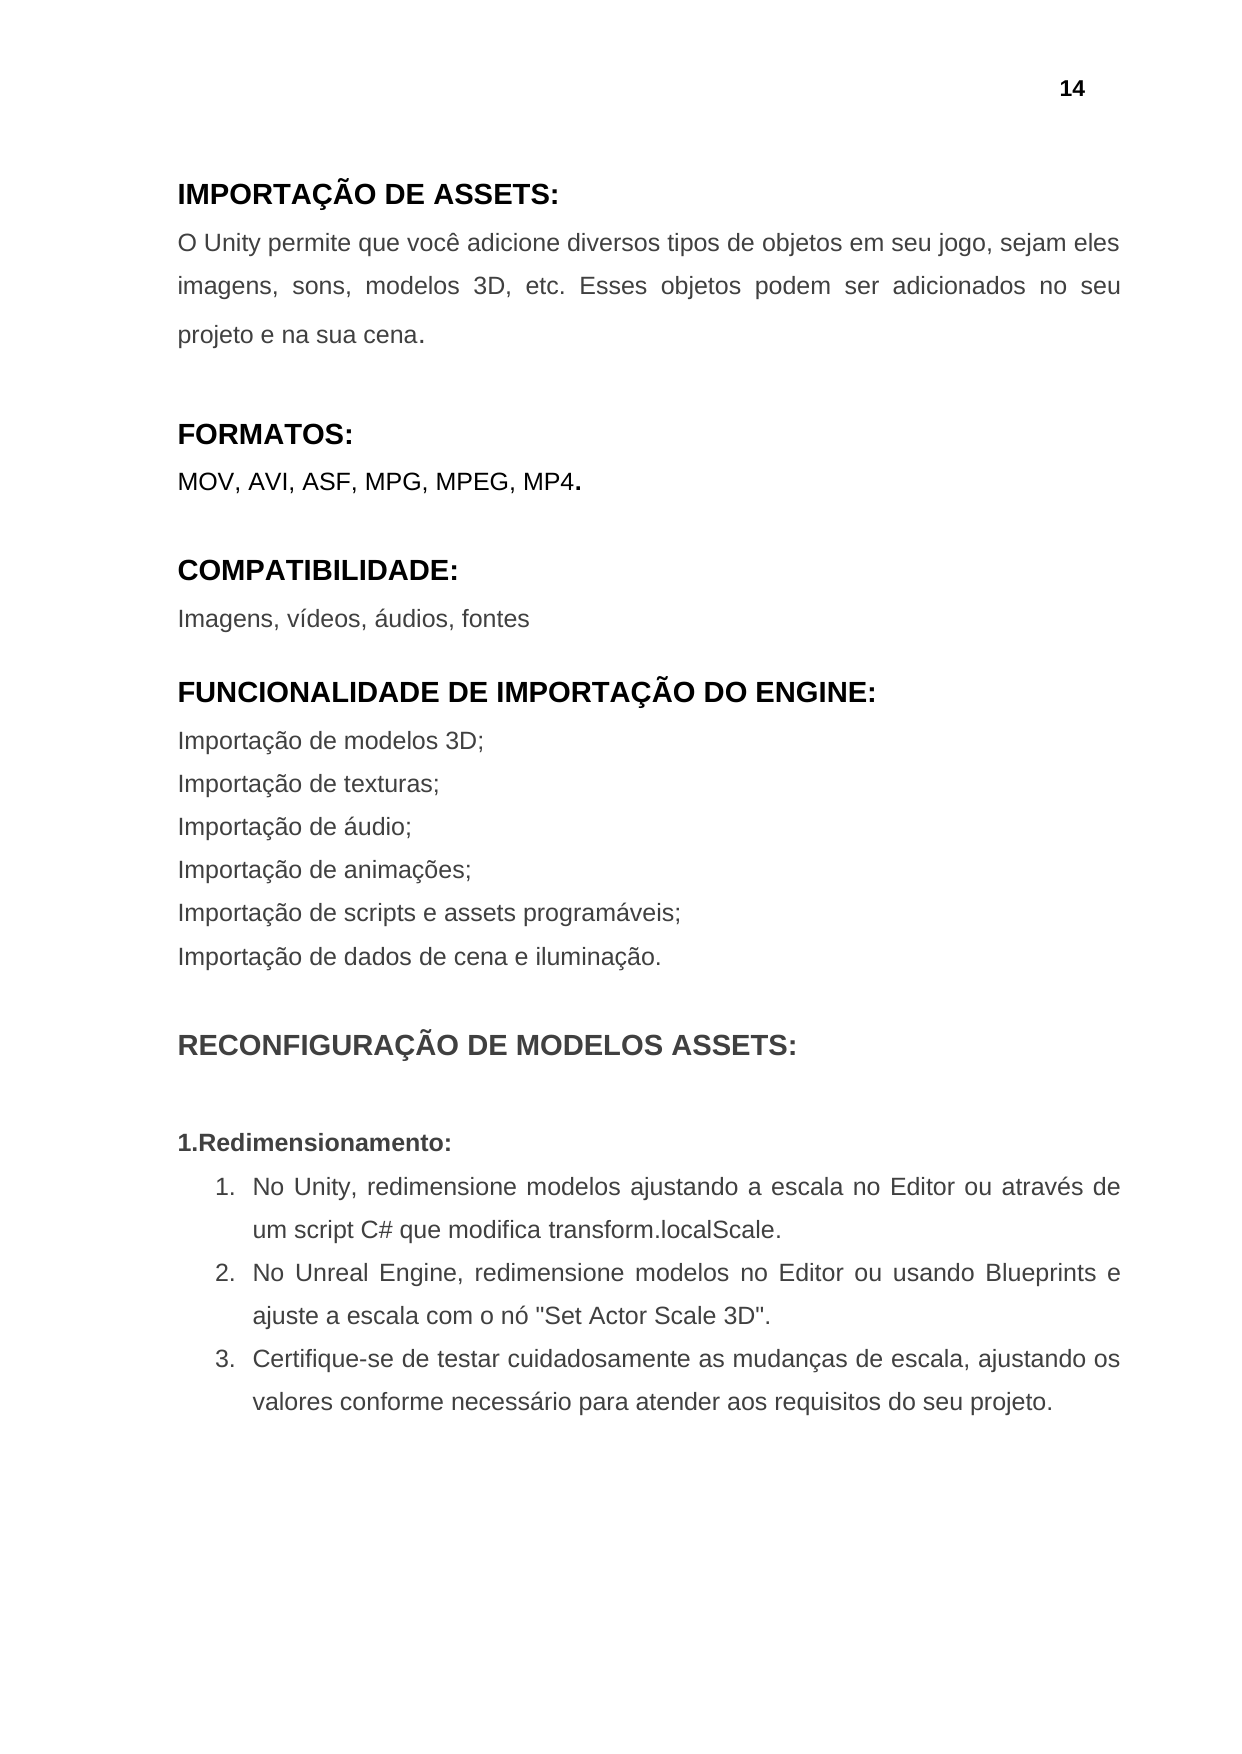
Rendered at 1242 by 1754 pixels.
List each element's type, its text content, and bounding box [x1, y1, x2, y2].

text FORMATOS: [177, 417, 1122, 450]
text Importação de texturas; [177, 769, 1122, 798]
text iMPORTAÇÃO DE ASSETS: [177, 177, 1122, 211]
text Importação de áudio; [177, 812, 1122, 841]
text RECONFIGURAÇÃO DE MODELOS ASSETS: [177, 1028, 1122, 1061]
text O Unity permite que você adicione diversos tipos de objetos em seu jogo, sejam eles imagens, sons, modelos 3D, etc. Esses objetos podem ser adicionados no seu projeto e na sua cena. [177, 227, 1122, 350]
text FUNCIONALIDADE DE IMPORTAÇÃO DO ENGINE: [177, 676, 1122, 709]
list No Unreal Engine, redimensione modelos no Editor ou usando Blueprints e ajuste a escala com o nó "Set Actor Scale 3D". [215, 1258, 1122, 1329]
text Importação de animações; [177, 855, 1122, 884]
text MOV, AVI, ASF, MPG, MPEG, MP4. [177, 467, 1122, 496]
text Imagens, vídeos, áudios, fontes [177, 604, 1122, 632]
text Importação de dados de cena e iluminação. [177, 941, 1122, 970]
list No Unity, redimensione modelos ajustando a escala no Editor ou através de um script C# que modifica transform.localScale. [215, 1171, 1122, 1243]
text compatibilidade: [177, 553, 1122, 587]
text Importação de modelos 3D; [177, 726, 1122, 754]
list Certifique-se de testar cuidadosamente as mudanças de escala, ajustando os valores conforme necessário para atender aos requisitos do seu projeto. [215, 1344, 1122, 1416]
text Importação de scripts e assets programáveis; [177, 898, 1122, 927]
text 1.Redimensionamento: [177, 1128, 1122, 1157]
